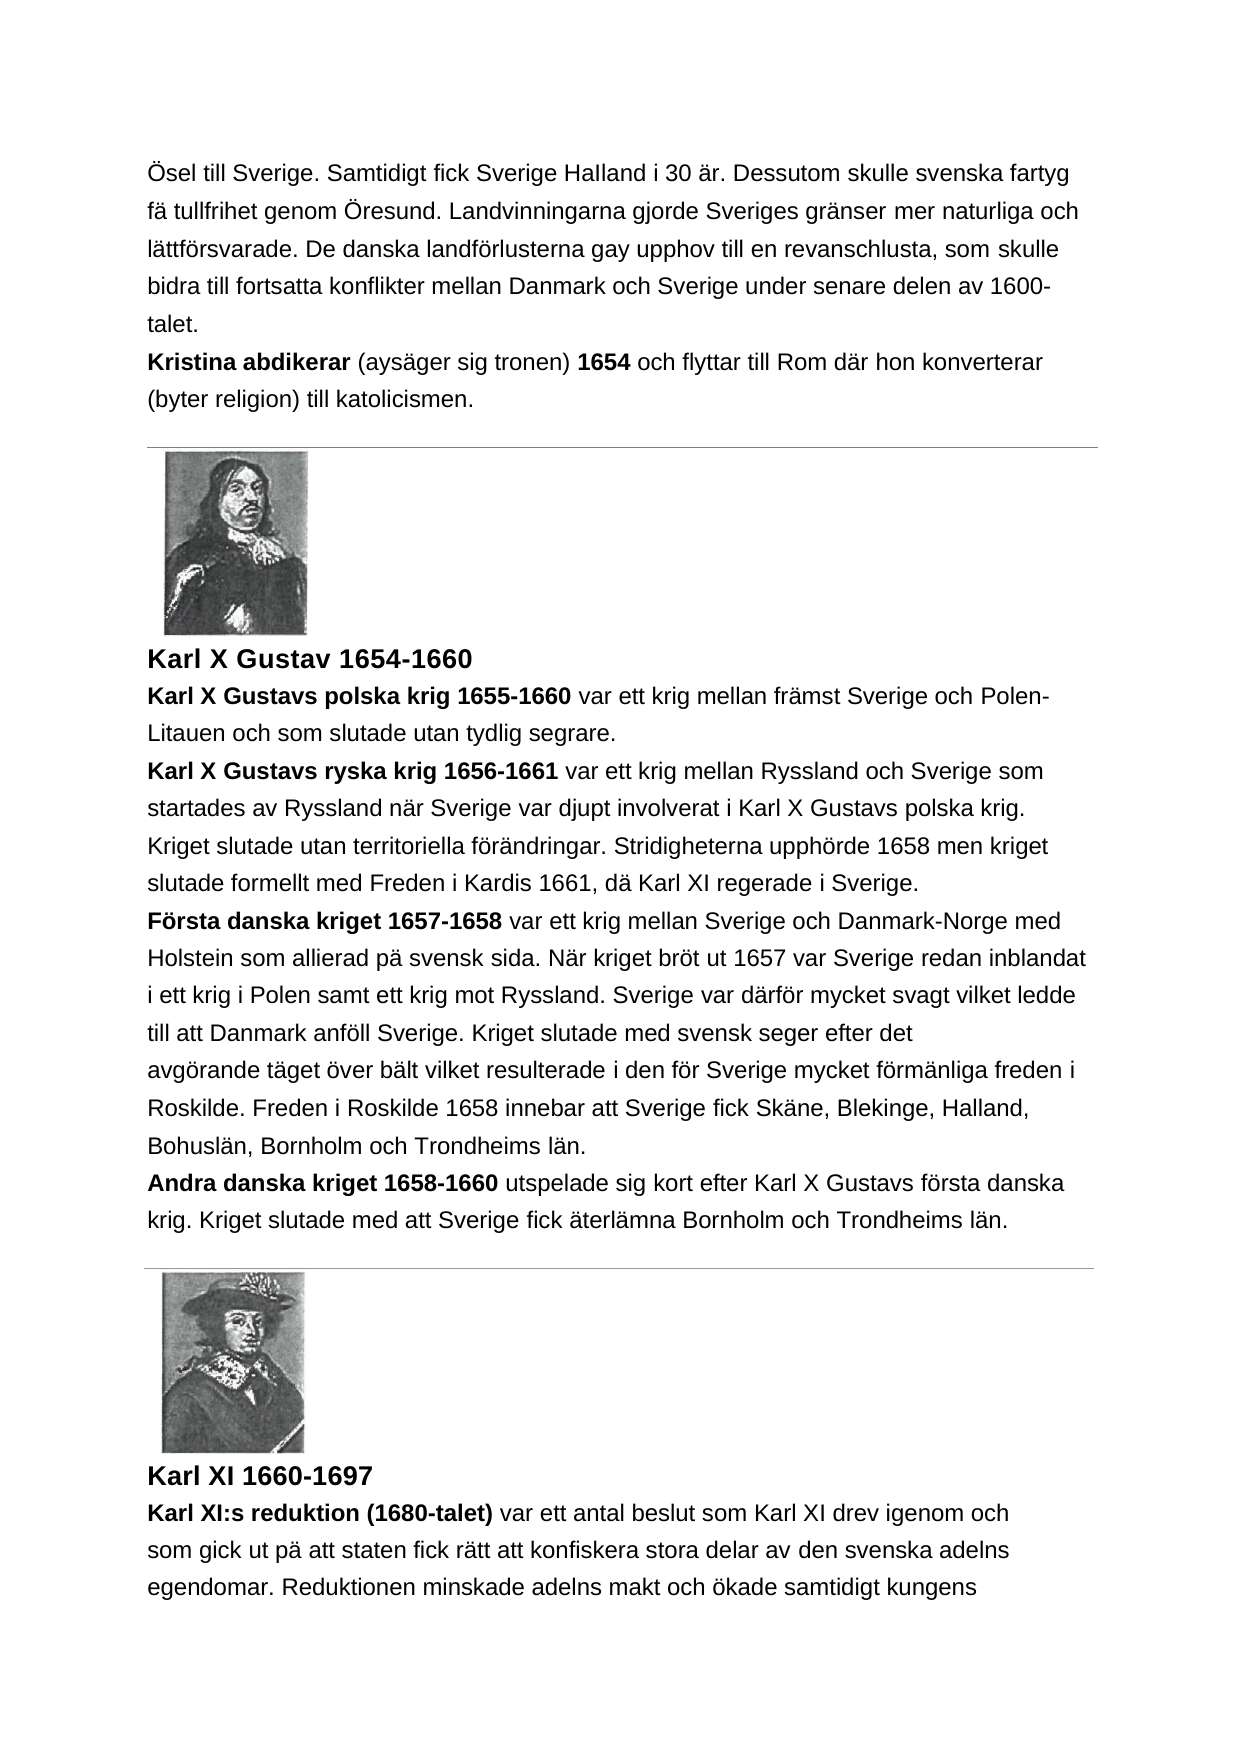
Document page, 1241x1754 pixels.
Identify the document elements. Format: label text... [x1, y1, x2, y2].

text Kristina abdikerar (aysäger sig tronen) 1654 och flyttar till Rom där hon konverterar (byter religion) till katolicismen. [147, 340, 1055, 416]
text Första danska kriget 1657-1658 var ett krig mellan Sverige och Danmark-Norge med Holstein som allierad pä svensk sida. När kriget bröt ut 1657 var Sverige redan inblandat i ett krig i Polen samt ett krig mot Ryssland. Sverige var därför mycket svagt vilket ledde till att Danmark anföll Sverige. Kriget slutade med svensk seger efter det [147, 899, 1093, 1049]
text Andra danska kriget 1658-1660 utspelade sig kort efter Karl X Gustavs första danska krig. Kriget slutade med att Sverige fick äterlämna Bornholm och Trondheims län. [147, 1162, 1070, 1236]
text Karl XI 1660-1697 [147, 1460, 1108, 1491]
text Karl X Gustavs ryska krig 1656-1661 var ett krig mellan Ryssland och Sverige som startades av Ryssland när Sverige var djupt involverat i Karl X Gustavs polska krig. Kriget slutade utan territoriella förändringar. Stridigheterna upphörde 1658 men kriget slutade formellt med Freden i Kardis 1661, dä Karl XI regerade i Sverige. [147, 749, 1055, 899]
text Karl XI:s reduktion (1680-talet) var ett antal beslut som Karl XI drev igenom och som gick ut pä att staten fick rätt att konfiskera stora delar av den svenska adelns egendomar. Reduktionen minskade adelns makt och ökade samtidigt kungens [147, 1491, 1055, 1603]
picture [159, 1269, 308, 1454]
text Karl X Gustavs polska krig 1655-1660 var ett krig mellan främst Sverige och Polen-Litauen och som slutade utan tydlig segrare. [147, 674, 1055, 749]
text Ösel till Sverige. Samtidigt fick Sverige HaIland i 30 är. Dessutom skulle svenska fartyg fä tullfrihet genom Öresund. Landvinningarna gjorde Sveriges gränser mer naturliga och lättförsvarade. De danska landförlusterna gay upphov till en revanschlusta, som skulle bidra till fortsatta konflikter mellan Danmark och Sverige under senare delen av 1600-talet. [147, 151, 1085, 340]
text avgörande täget över bält vilket resulterade i den för Sverige mycket förmänliga freden i Roskilde. Freden i Roskilde 1658 innebar att Sverige fick Skäne, Blekinge, Halland, Bohuslän, Bornholm och Trondheims län. [147, 1049, 1078, 1162]
text Karl X Gustav 1654-1660 [147, 643, 1108, 674]
picture [162, 448, 309, 637]
